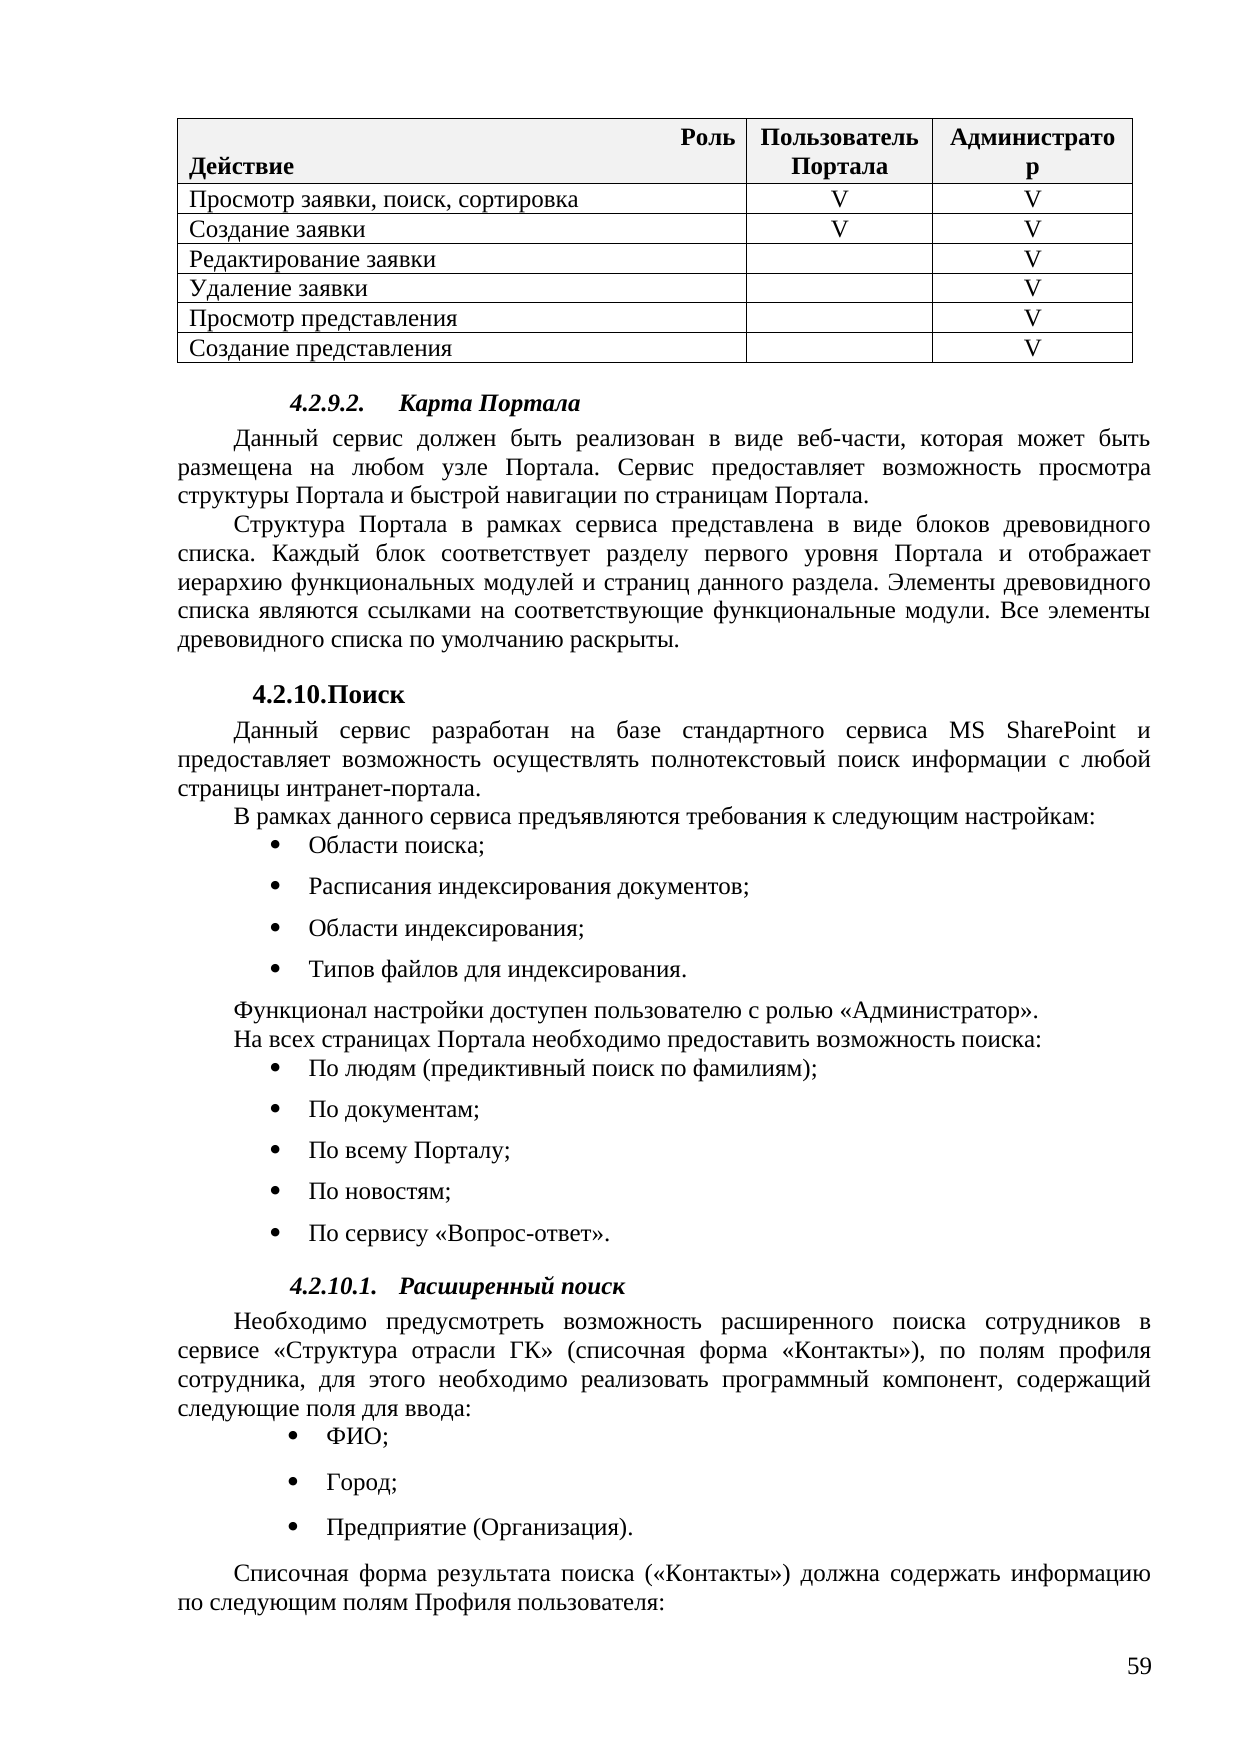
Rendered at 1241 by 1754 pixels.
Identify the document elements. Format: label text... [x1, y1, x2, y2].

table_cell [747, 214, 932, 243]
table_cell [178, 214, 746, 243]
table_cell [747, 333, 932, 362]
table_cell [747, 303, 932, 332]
text Данный сервис должен быть реализован в виде веб-части, которая может быть размещена на любом узле Портала. Сервис предоставляет возможность просмотра структуры Портала и быстрой навигации по страницам Портала. [177, 423, 1152, 509]
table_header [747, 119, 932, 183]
list Типов файлов для индексирования. [271, 954, 1152, 983]
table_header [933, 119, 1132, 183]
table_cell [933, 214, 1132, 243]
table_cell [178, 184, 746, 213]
list Области индексирования; [271, 913, 1152, 941]
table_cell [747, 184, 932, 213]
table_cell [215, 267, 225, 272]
subtitle Карта Портала [290, 388, 1152, 417]
text На всех страницах Портала необходимо предоставить возможность поиска: [177, 1024, 1152, 1053]
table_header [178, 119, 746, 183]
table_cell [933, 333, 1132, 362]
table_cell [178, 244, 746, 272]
list Области поиска; [271, 830, 1152, 859]
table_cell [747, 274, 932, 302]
text Необходимо предусмотреть возможность расширенного поиска сотрудников в сервисе «Структура отрасли ГК» (списочная форма «Контакты»), по полям профиля сотрудника, для этого необходимо реализовать программный компонент, содержащий следующие поля для ввода: [177, 1306, 1152, 1421]
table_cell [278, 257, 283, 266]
list ФИО; [288, 1421, 1152, 1450]
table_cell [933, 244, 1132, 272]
list Предприятие (Организация). [288, 1512, 1152, 1541]
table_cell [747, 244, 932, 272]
list По людям (предиктивный поиск по фамилиям); [271, 1053, 1152, 1081]
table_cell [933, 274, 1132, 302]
list Город; [288, 1467, 1152, 1496]
list По сервису «Вопрос-ответ». [271, 1218, 1152, 1246]
list По новостям; [271, 1176, 1152, 1205]
text Списочная форма результата поиска («Контакты») должна содержать информацию по следующим полям Профиля пользователя: [177, 1558, 1152, 1616]
subtitle Расширенный поиск [290, 1271, 1152, 1300]
list По документам; [271, 1094, 1152, 1123]
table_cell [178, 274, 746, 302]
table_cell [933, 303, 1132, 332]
text В рамках данного сервиса предъявляются требования к следующим настройкам: [177, 801, 1152, 830]
text Функционал настройки доступен пользователю с ролью «Администратор». [177, 995, 1152, 1024]
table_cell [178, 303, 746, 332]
list По всему Порталу; [271, 1135, 1152, 1164]
list Расписания индексирования документов; [271, 871, 1152, 900]
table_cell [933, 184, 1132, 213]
text Структура Портала в рамках сервиса представлена в виде блоков древовидного списка. Каждый блок соответствует разделу первого уровня Портала и отображает иерархию функциональных модулей и страниц данного раздела. Элементы древовидного списка являются ссылками на соответствующие функциональные модули. Все элементы древовидного списка по умолчанию раскрыты. [177, 509, 1152, 653]
text Данный сервис разработан на базе стандартного сервиса MS SharePoint и предоставляет возможность осуществлять полнотекстовый поиск информации с любой страницы интранет-портала. [177, 715, 1152, 801]
subtitle Поиск [252, 678, 1152, 709]
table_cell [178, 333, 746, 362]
